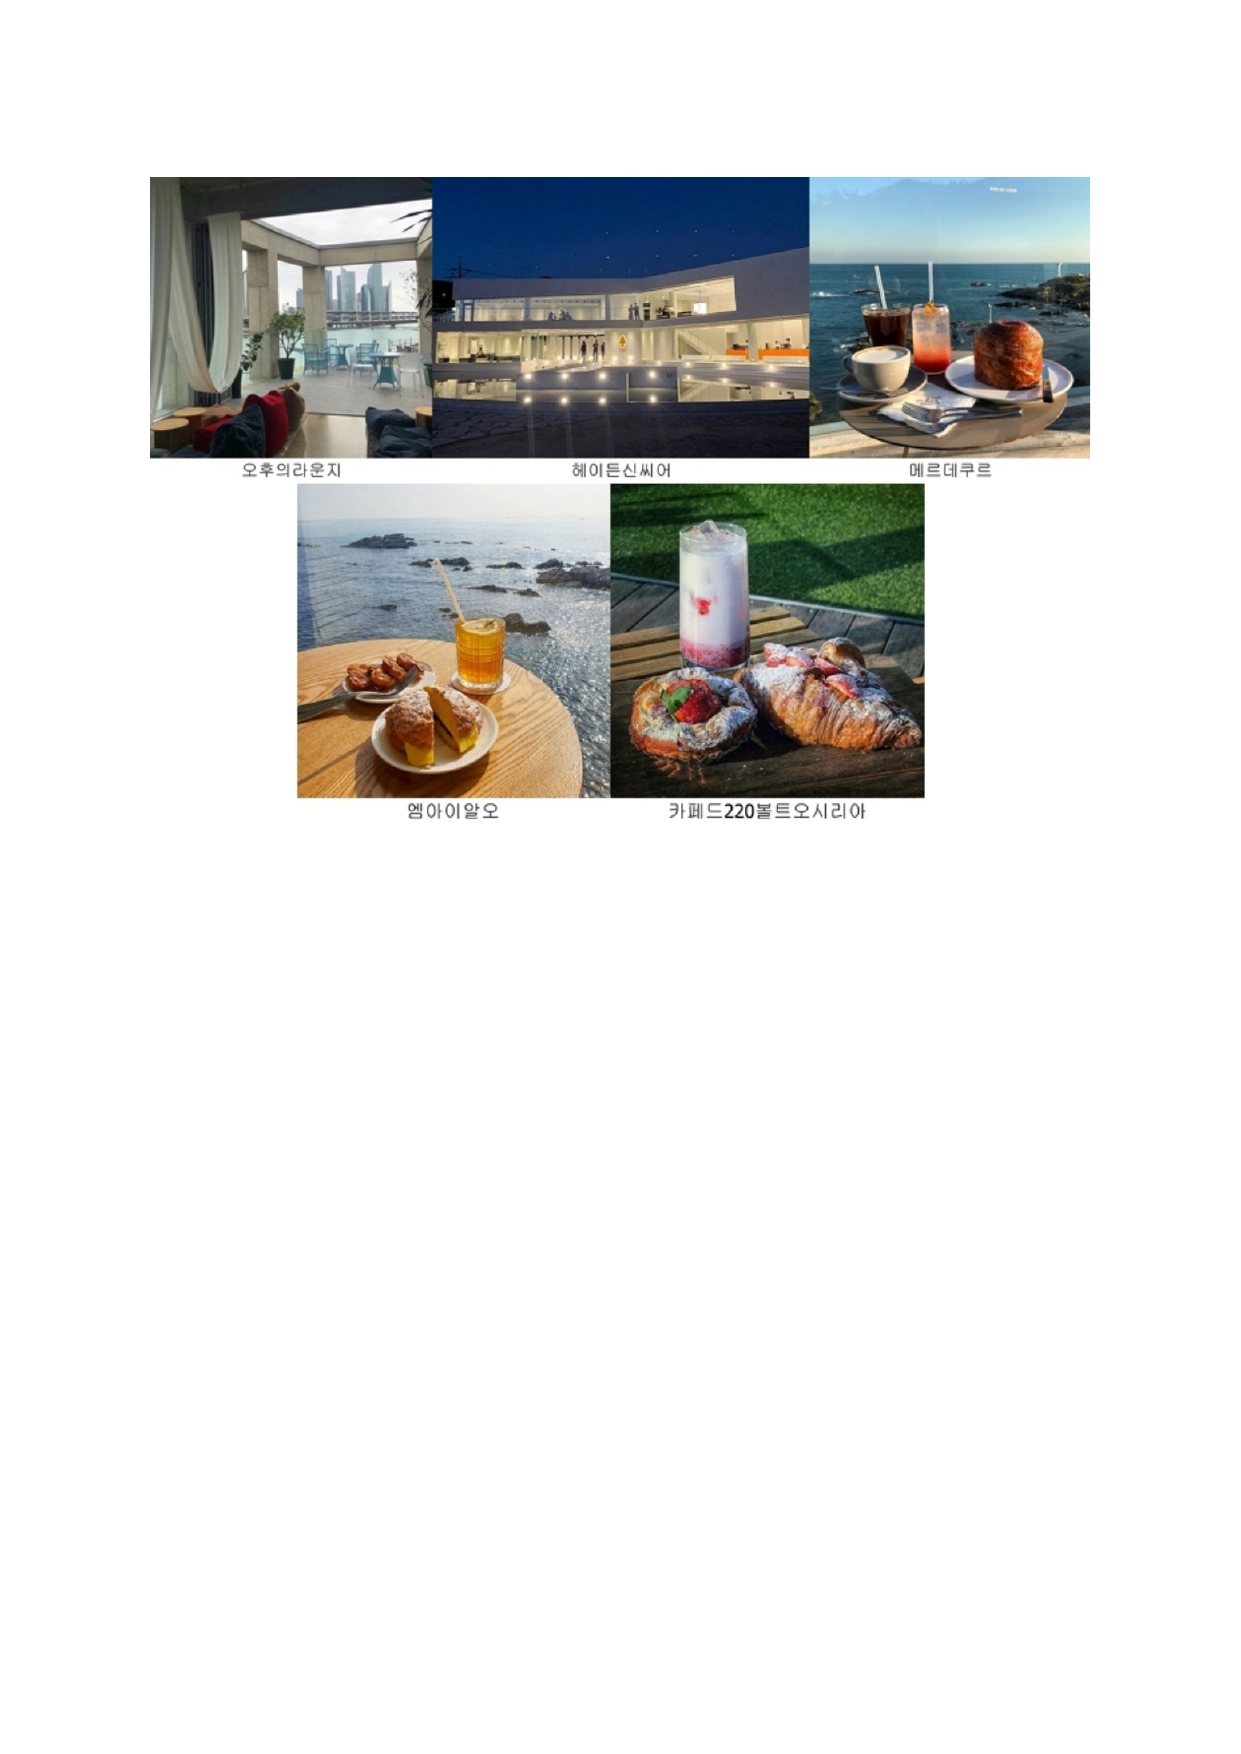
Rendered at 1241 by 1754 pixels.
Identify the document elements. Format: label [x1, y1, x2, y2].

picture [150, 177, 1091, 822]
